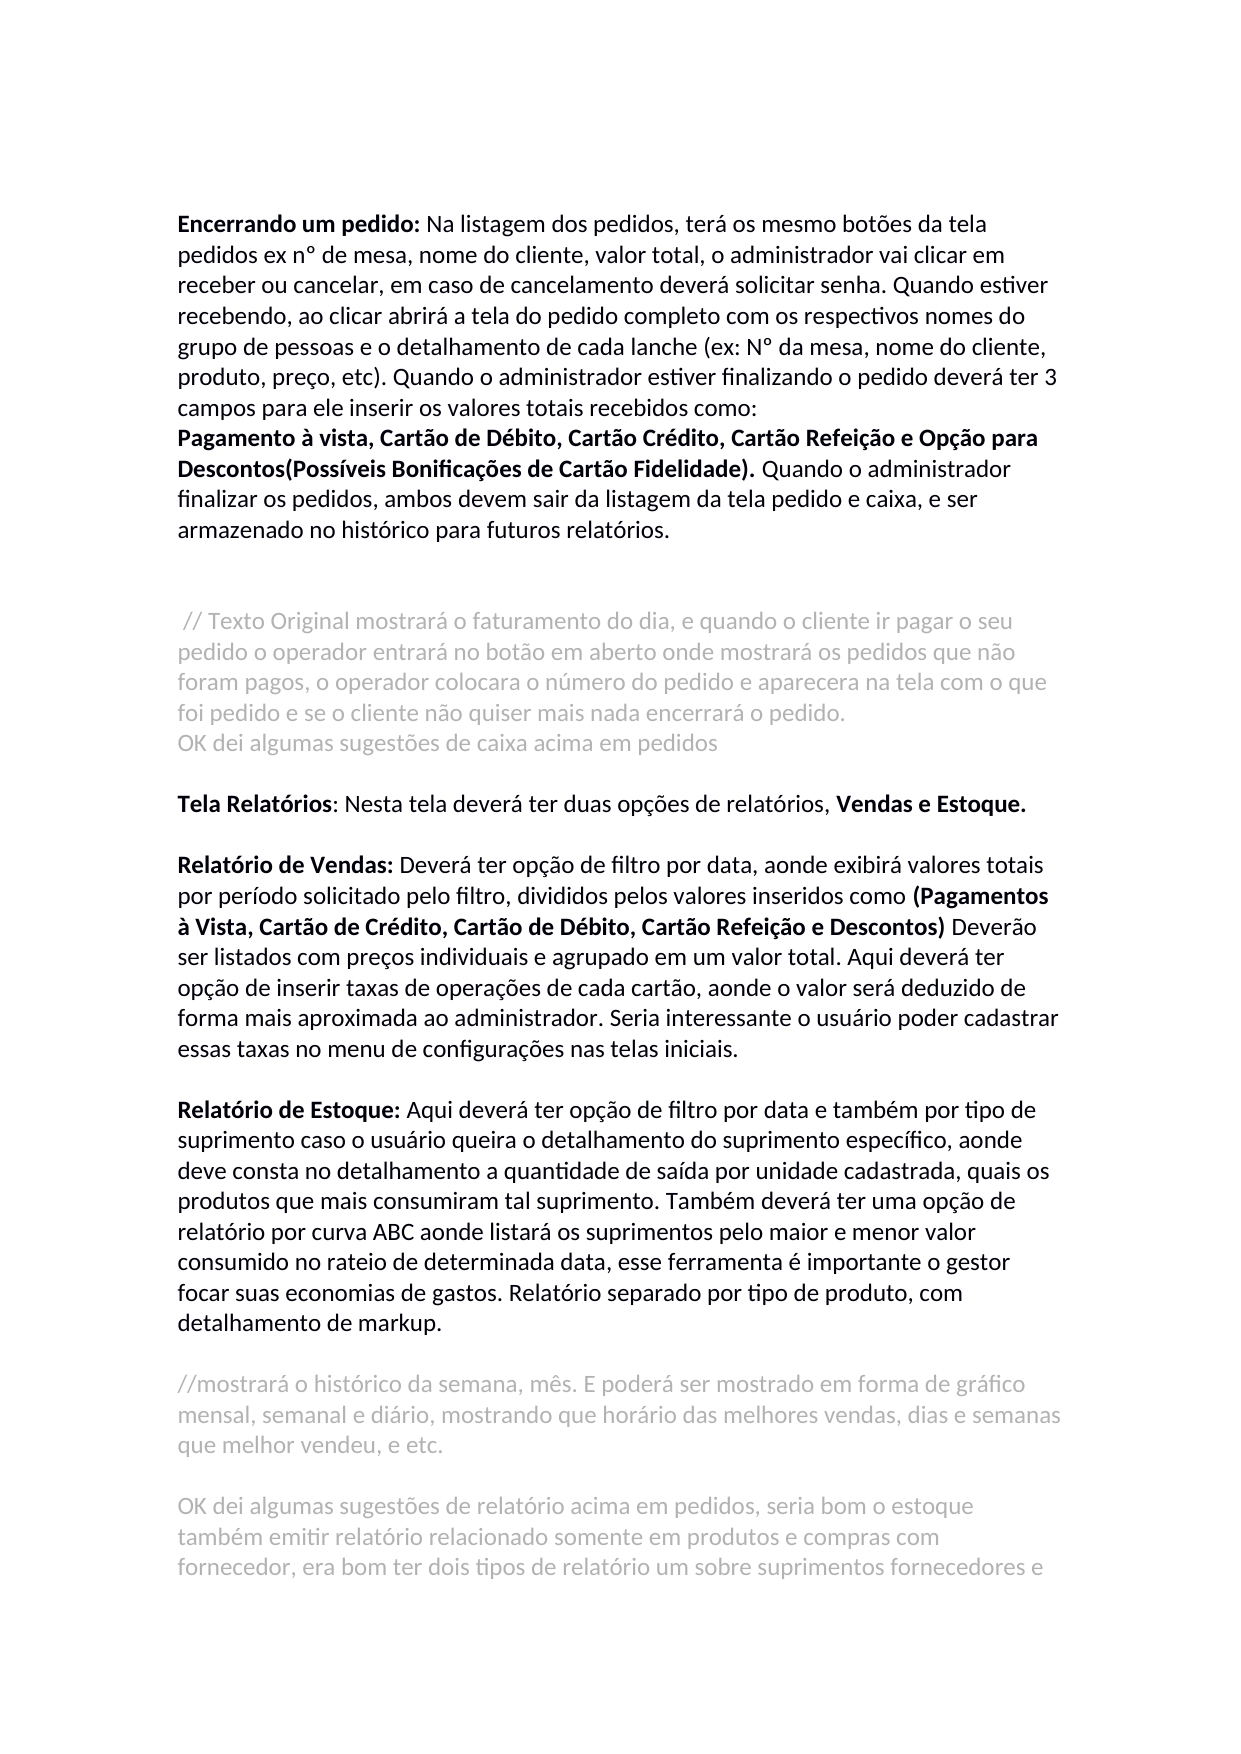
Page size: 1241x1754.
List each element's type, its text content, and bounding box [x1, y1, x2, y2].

text Relatório de Estoque: Aqui deverá ter opção de filtro por data e também por tipo de suprimento caso o usuário queira o detalhamento do suprimento específico, aonde deve consta no detalhamento a quantidade de saída por unidade cadastrada, quais os produtos que mais consumiram tal suprimento. Também deverá ter uma opção de relatório por curva ABC aonde listará os suprimentos pelo maior e menor valor consumido no rateio de determinada data, esse ferramenta é importante o gestor focar suas economias de gastos. Relatório separado por tipo de produto, com detalhamento de markup. [177, 1094, 1063, 1338]
text OK dei algumas sugestões de caixa acima em pedidos [177, 727, 1063, 758]
text Pagamento à vista, Cartão de Débito, Cartão Crédito, Cartão Refeição e Opção para Descontos(Possíveis Bonificações de Cartão Fidelidade). Quando o administrador finalizar os pedidos, ambos devem sair da listagem da tela pedido e caixa, e ser armazenado no histórico para futuros relatórios. [177, 422, 1063, 544]
text //mostrará o histórico da semana, mês. E poderá ser mostrado em forma de gráfico mensal, semanal e diário, mostrando que horário das melhores vendas, dias e semanas que melhor vendeu, e etc. [177, 1368, 1063, 1460]
text Tela Relatórios: Nesta tela deverá ter duas opções de relatórios, Vendas e Estoque. [177, 788, 1063, 819]
text // Texto Original mostrará o faturamento do dia, e quando o cliente ir pagar o seu pedido o operador entrará no botão em aberto onde mostrará os pedidos que não foram pagos, o operador colocara o número do pedido e aparecera na tela com o que foi pedido e se o cliente não quiser mais nada encerrará o pedido. [177, 605, 1063, 727]
text Relatório de Vendas: Deverá ter opção de filtro por data, aonde exibirá valores totais por período solicitado pelo filtro, divididos pelos valores inseridos como (Pagamentos à Vista, Cartão de Crédito, Cartão de Débito, Cartão Refeição e Descontos) Deverão ser listados com preços individuais e agrupado em um valor total. Aqui deverá ter opção de inserir taxas de operações de cada cartão, aonde o valor será deduzido de forma mais aproximada ao administrador. Seria interessante o usuário poder cadastrar essas taxas no menu de configurações nas telas iniciais. [177, 849, 1063, 1063]
text Encerrando um pedido: Na listagem dos pedidos, terá os mesmo botões da tela pedidos ex nº de mesa, nome do cliente, valor total, o administrador vai clicar em receber ou cancelar, em caso de cancelamento deverá solicitar senha. Quando estiver recebendo, ao clicar abrirá a tela do pedido completo com os respectivos nomes do grupo de pessoas e o detalhamento de cada lanche (ex: Nº da mesa, nome do cliente, produto, preço, etc). Quando o administrador estiver finalizando o pedido deverá ter 3 campos para ele inserir os valores totais recebidos como: [177, 209, 1063, 422]
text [177, 1491, 1063, 1582]
